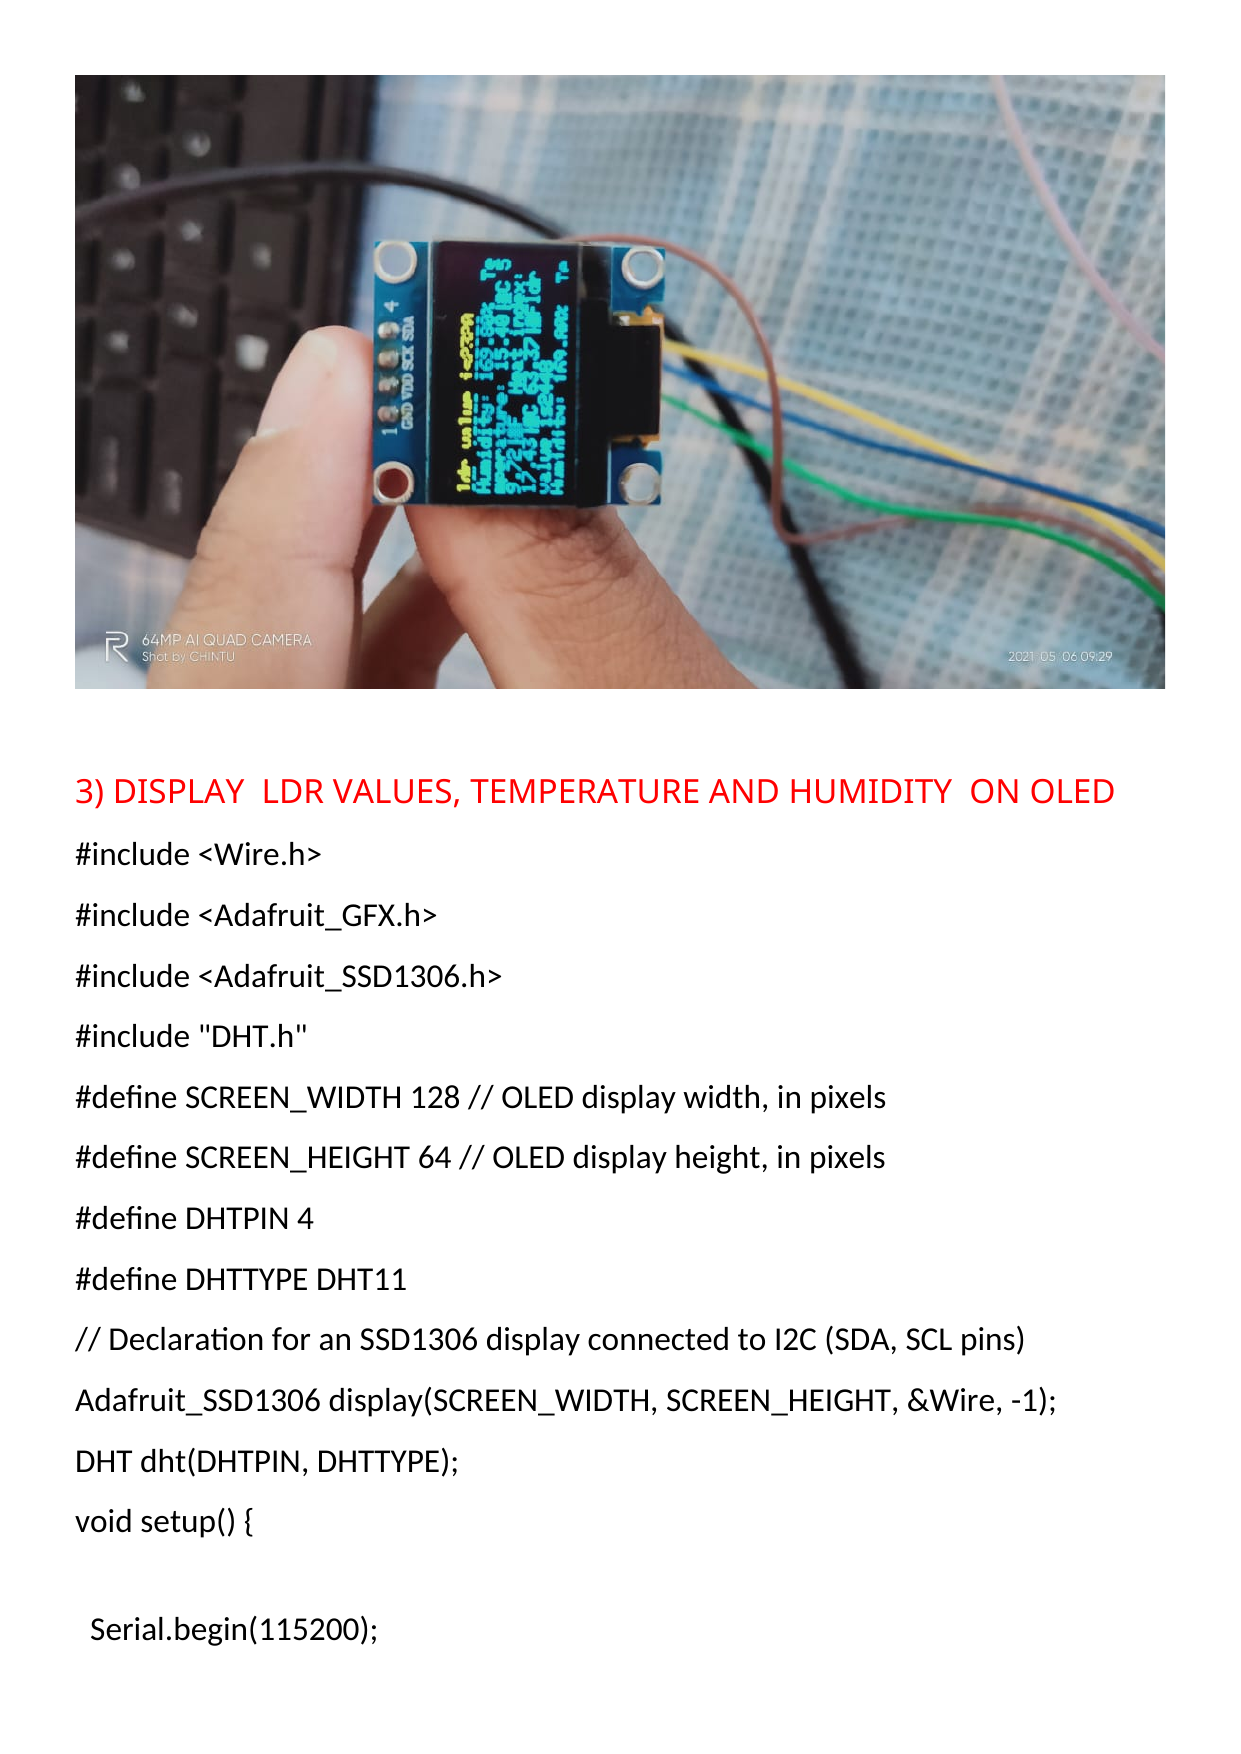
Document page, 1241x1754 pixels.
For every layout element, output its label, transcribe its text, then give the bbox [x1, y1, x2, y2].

text #include <Adafruit_SSD1306.h> [75, 954, 1165, 995]
text #define SCREEN_WIDTH 128 // OLED display width, in pixels [75, 1076, 1165, 1117]
text #define DHTTYPE DHT11 [75, 1258, 1165, 1298]
text DHT dht(DHTPIN, DHTTYPE); [75, 1439, 1165, 1480]
text void setup() { [75, 1500, 1165, 1541]
text Serial.begin(115200); [75, 1608, 1165, 1648]
picture [75, 75, 1166, 689]
text 3) DISPLAY LDR VALUES, TEMPERATURE AND HUMIDITY ON OLED [75, 768, 1165, 813]
text #include <Wire.h> [75, 833, 1165, 874]
text Adafruit_SSD1306 display(SCREEN_WIDTH, SCREEN_HEIGHT, &Wire, -1); [75, 1379, 1165, 1420]
text #include <Adafruit_GFX.h> [75, 894, 1165, 935]
text #include "DHT.h" [75, 1015, 1165, 1056]
text #define SCREEN_HEIGHT 64 // OLED display height, in pixels [75, 1136, 1165, 1177]
text #define DHTPIN 4 [75, 1197, 1165, 1238]
text // Declaration for an SSD1306 display connected to I2C (SDA, SCL pins) [75, 1318, 1165, 1359]
